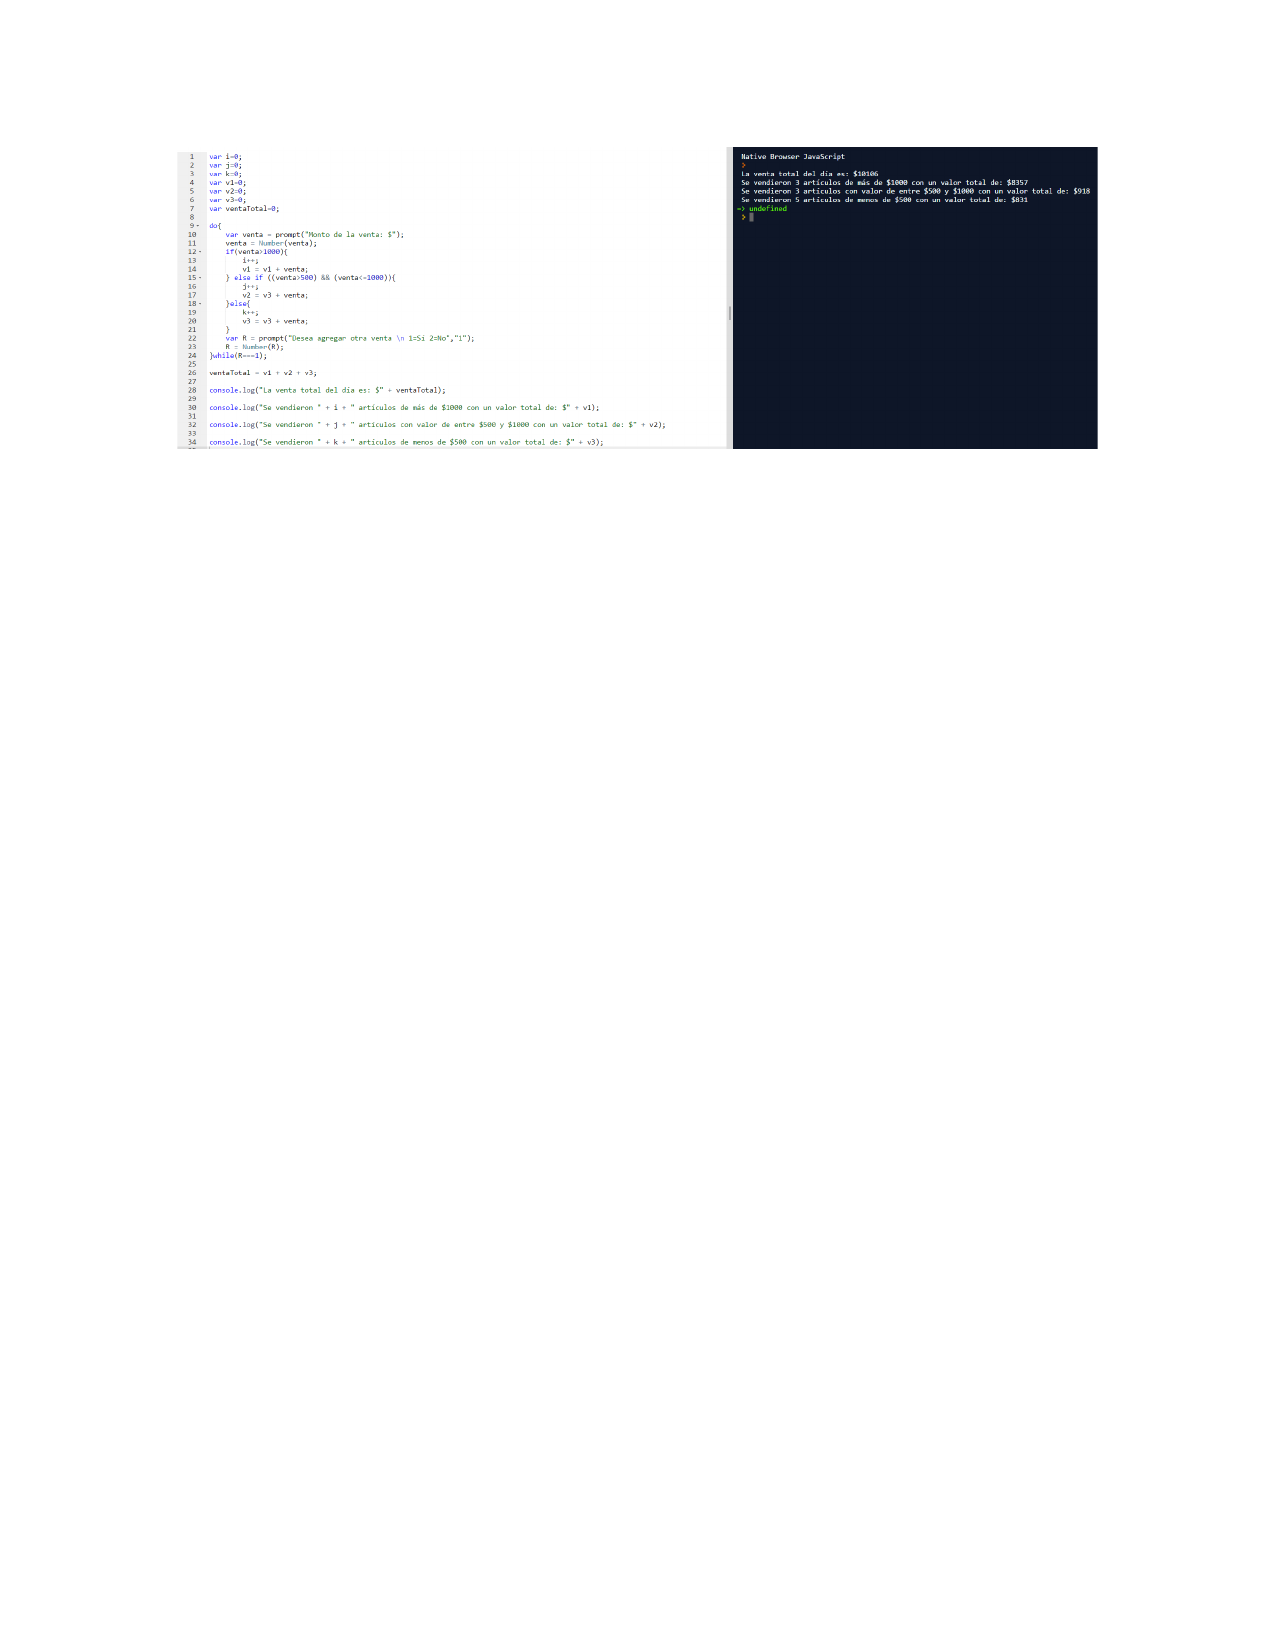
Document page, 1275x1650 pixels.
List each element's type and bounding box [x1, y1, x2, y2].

picture [177, 147, 1098, 449]
